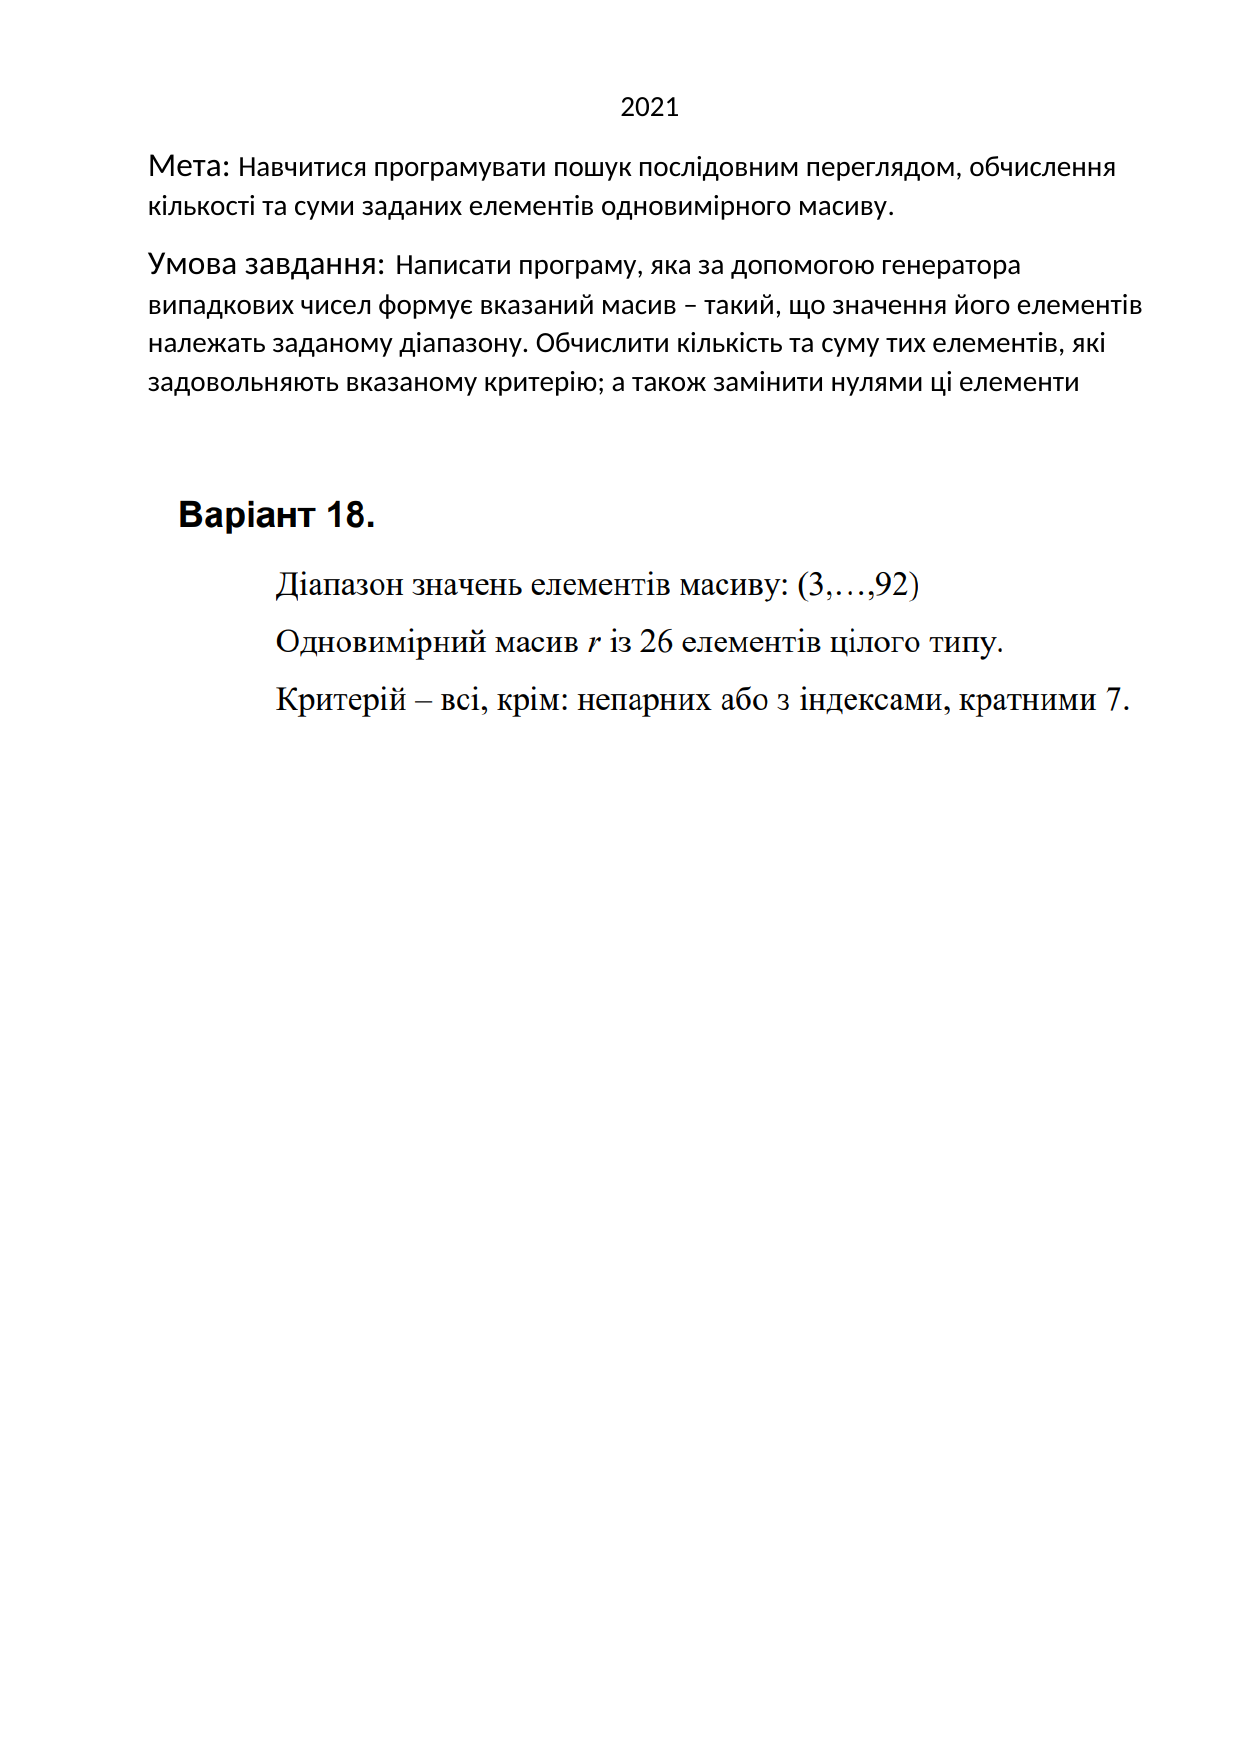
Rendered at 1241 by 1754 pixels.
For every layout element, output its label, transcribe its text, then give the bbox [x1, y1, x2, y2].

text 2021 [148, 88, 1152, 124]
picture [147, 464, 1151, 760]
text Мета: Навчитися програмувати пошук послідовним переглядом, обчислення кількості та суми заданих елементів одновимірного масиву. [148, 144, 1152, 223]
text Умова завдання: Написати програму, яка за допомогою генератора випадкових чисел формує вказаний масив – такий, що значення його елементів належать заданому діапазону. Обчислити кількість та суму тих елементів, які задовольняють вказаному критерію; а також замінити нулями ці елементи [148, 242, 1152, 398]
